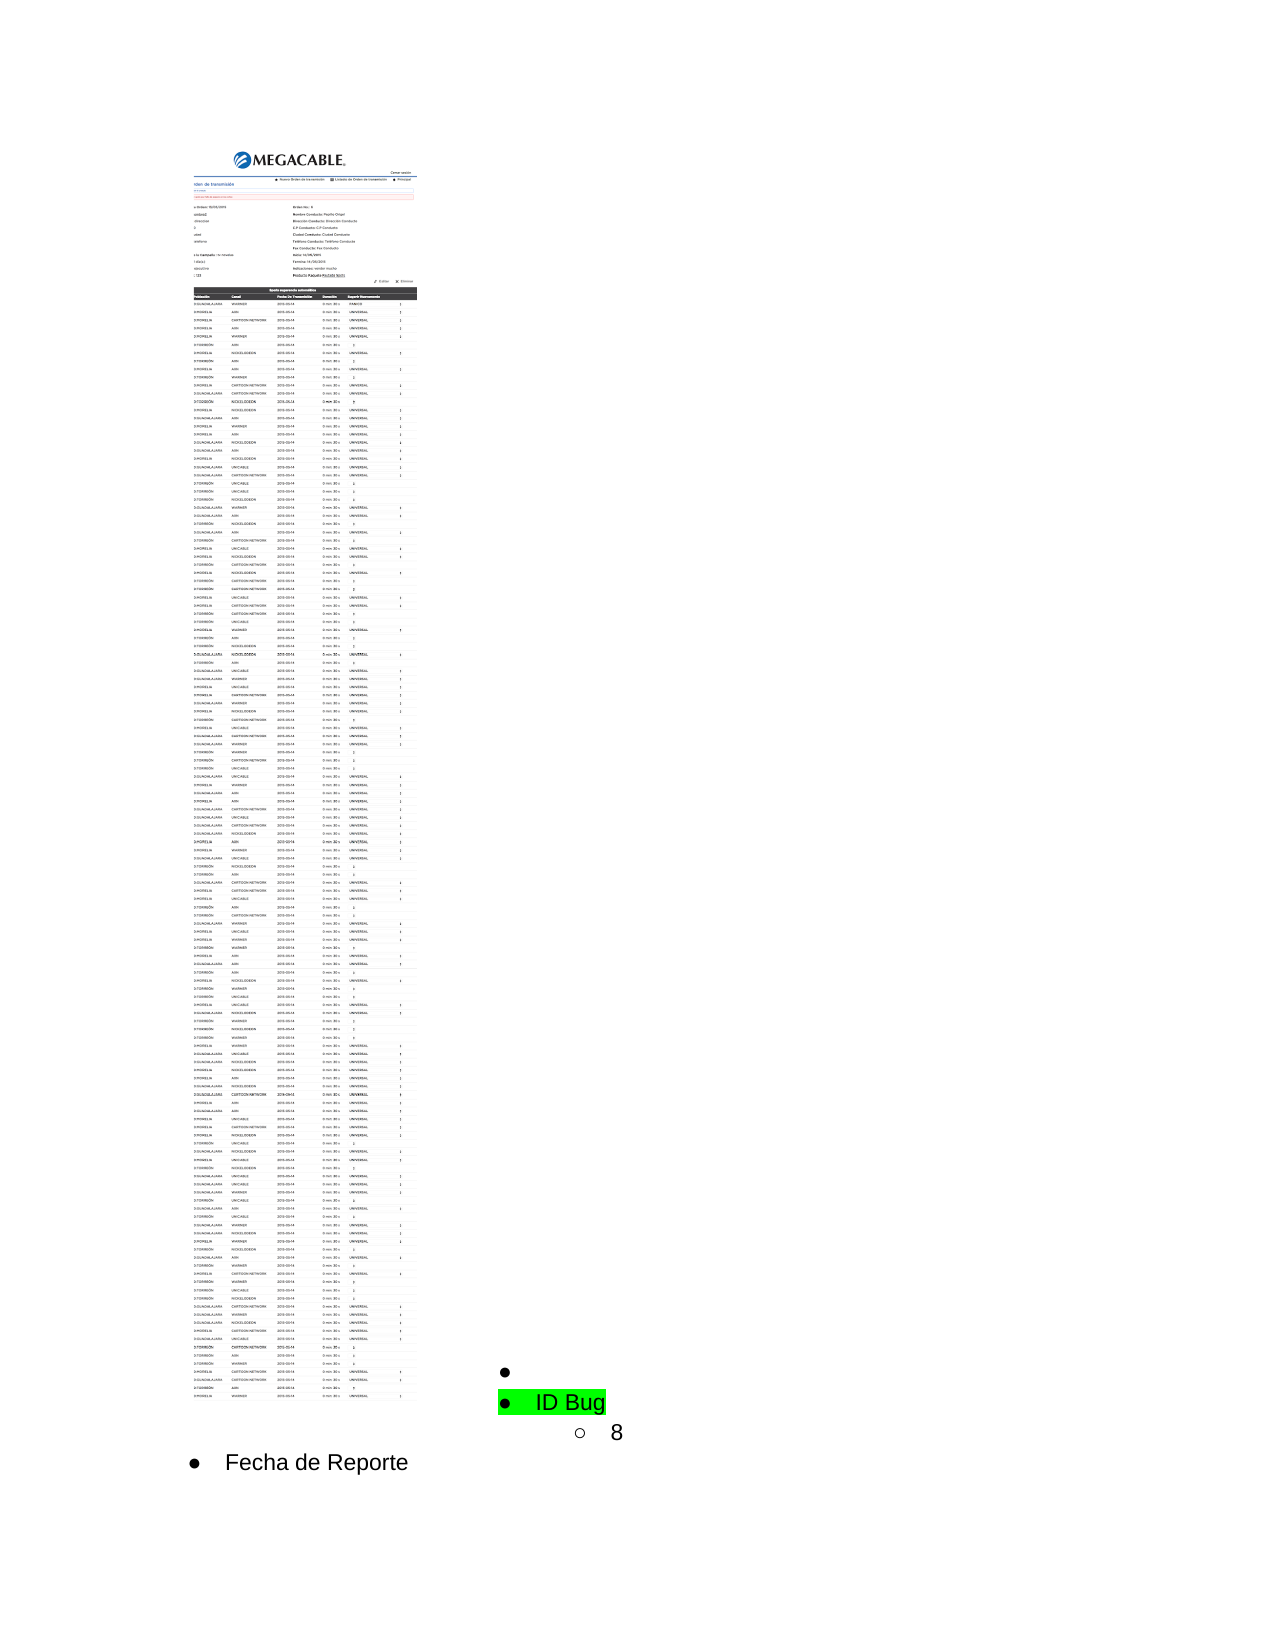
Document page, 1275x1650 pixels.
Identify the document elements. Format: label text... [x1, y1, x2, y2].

list ID Bug [187, 1388, 1125, 1415]
list Fecha de Reporte [187, 1449, 1125, 1475]
picture [193, 150, 417, 1409]
list 8 [262, 1419, 1125, 1445]
